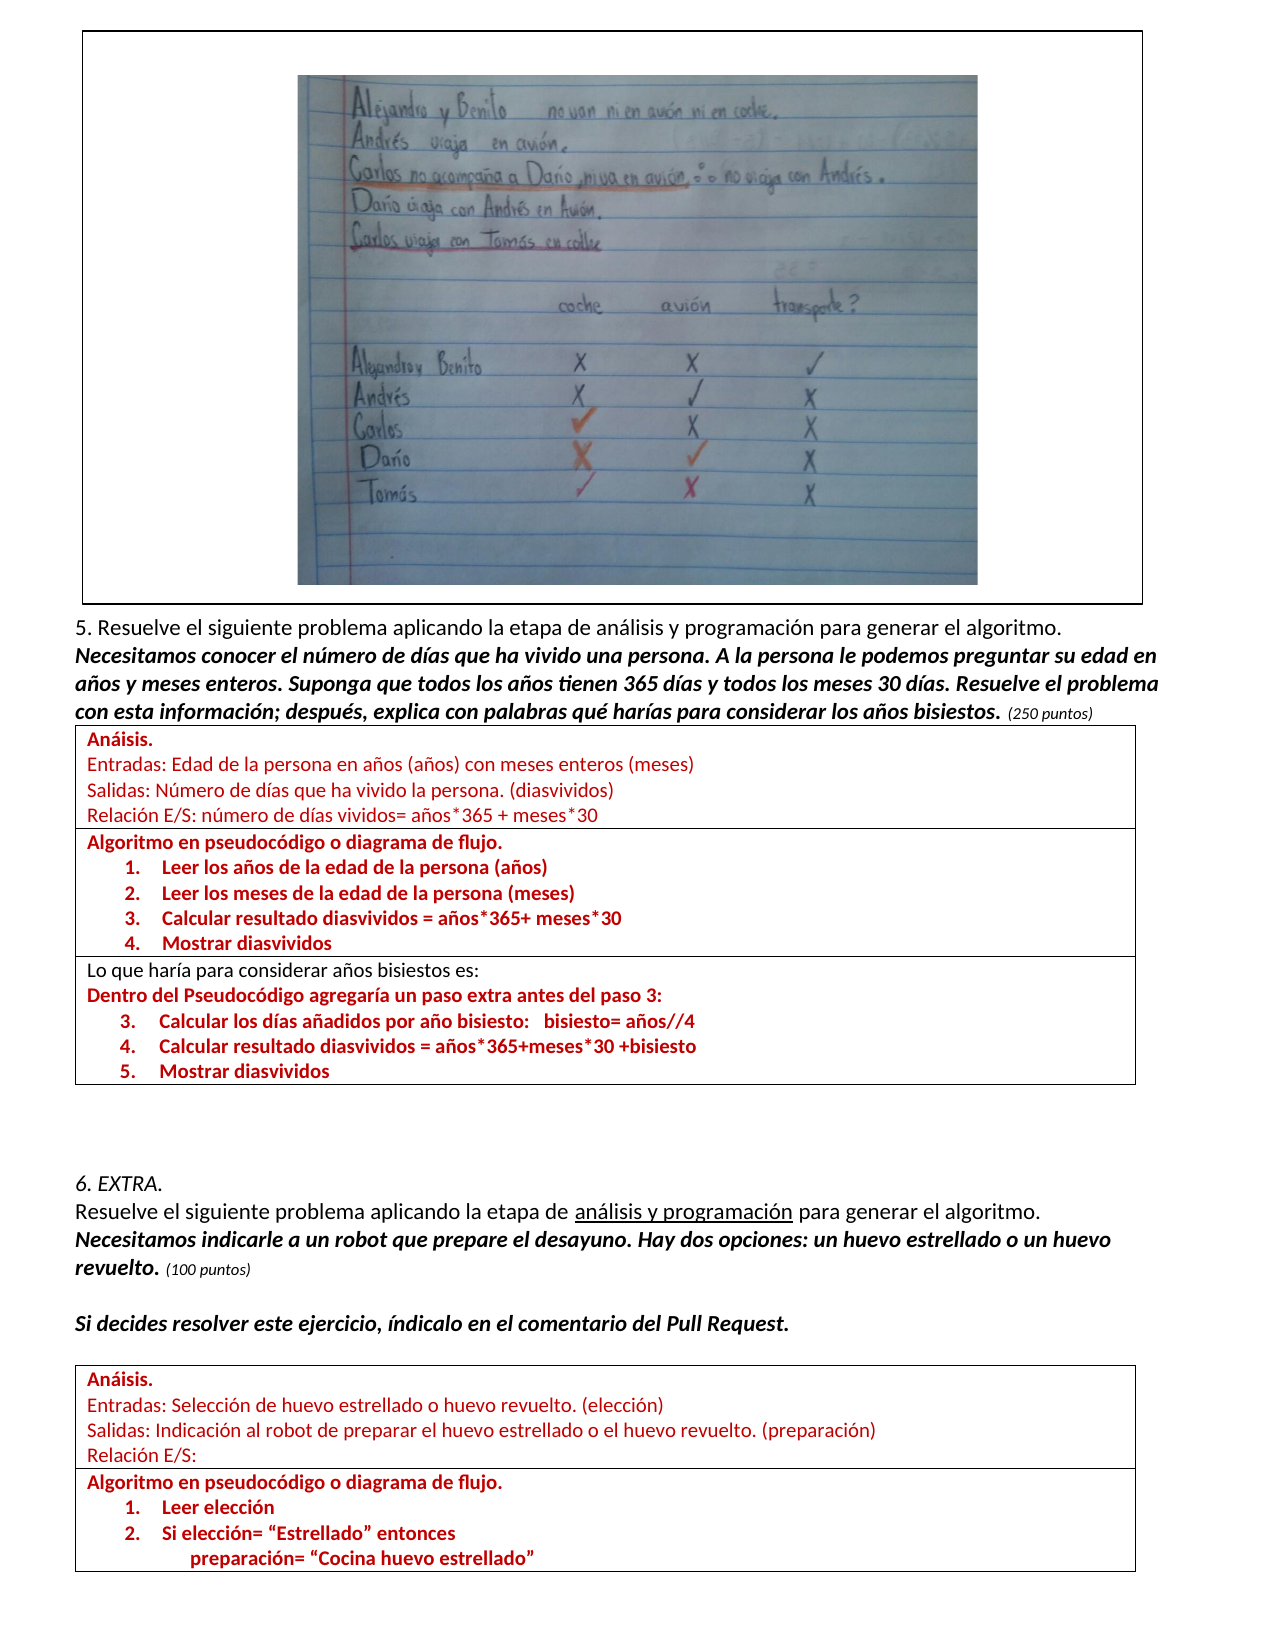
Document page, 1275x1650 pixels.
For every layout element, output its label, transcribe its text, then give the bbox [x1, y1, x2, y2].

table_cell Algoritmo en pseudocódigo o diagrama de flujo. Leer los años de la edad de la persona (años) Leer los meses de la edad de la persona (meses) Calcular resultado diasvividos = años*365+ meses*30 Mostrar diasvividos [76, 829, 1135, 956]
table_cell Lo que haría para considerar años bisiestos es: Dentro del Pseudocódigo agregaría un paso extra antes del paso 3: 3. Calcular los días añadidos por año bisiesto: bisiesto= años//4 4. Calcular resultado diasvividos = años*365+meses*30 +bisiesto 5. Mostrar diasvividos [76, 957, 1135, 1084]
table_header Anáisis. Entradas: Selección de huevo estrellado o huevo revuelto. (elección) Salidas: Indicación al robot de preparar el huevo estrellado o el huevo revuelto. (preparación) Relación E/S: [76, 1366, 1135, 1468]
text Necesitamos indicarle a un robot que prepare el desayuno. Hay dos opciones: un huevo estrellado o un huevo revuelto. (100 puntos) [75, 1225, 1200, 1281]
text Si decides resolver este ejercicio, índicalo en el comentario del Pull Request. [75, 1309, 1200, 1337]
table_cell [76, 1469, 1135, 1571]
text 6. EXTRA. [75, 1169, 1200, 1197]
text Resuelve el siguiente problema aplicando la etapa de análisis y programación para generar el algoritmo. [75, 1197, 1200, 1225]
text 5. Resuelve el siguiente problema aplicando la etapa de análisis y programación para generar el algoritmo. [75, 613, 1200, 641]
text Necesitamos conocer el número de días que ha vivido una persona. A la persona le podemos preguntar su edad en años y meses enteros. Suponga que todos los años tienen 365 días y todos los meses 30 días. Resuelve el problema con esta información; después, explica con palabras qué harías para considerar los años bisiestos. (250 puntos) [75, 641, 1200, 725]
picture [297, 75, 978, 585]
table_header Anáisis. Entradas: Edad de la persona en años (años) con meses enteros (meses) Salidas: Número de días que ha vivido la persona. (diasvividos) Relación E/S: número de días vividos= años*365 + meses*30 [76, 726, 1135, 828]
